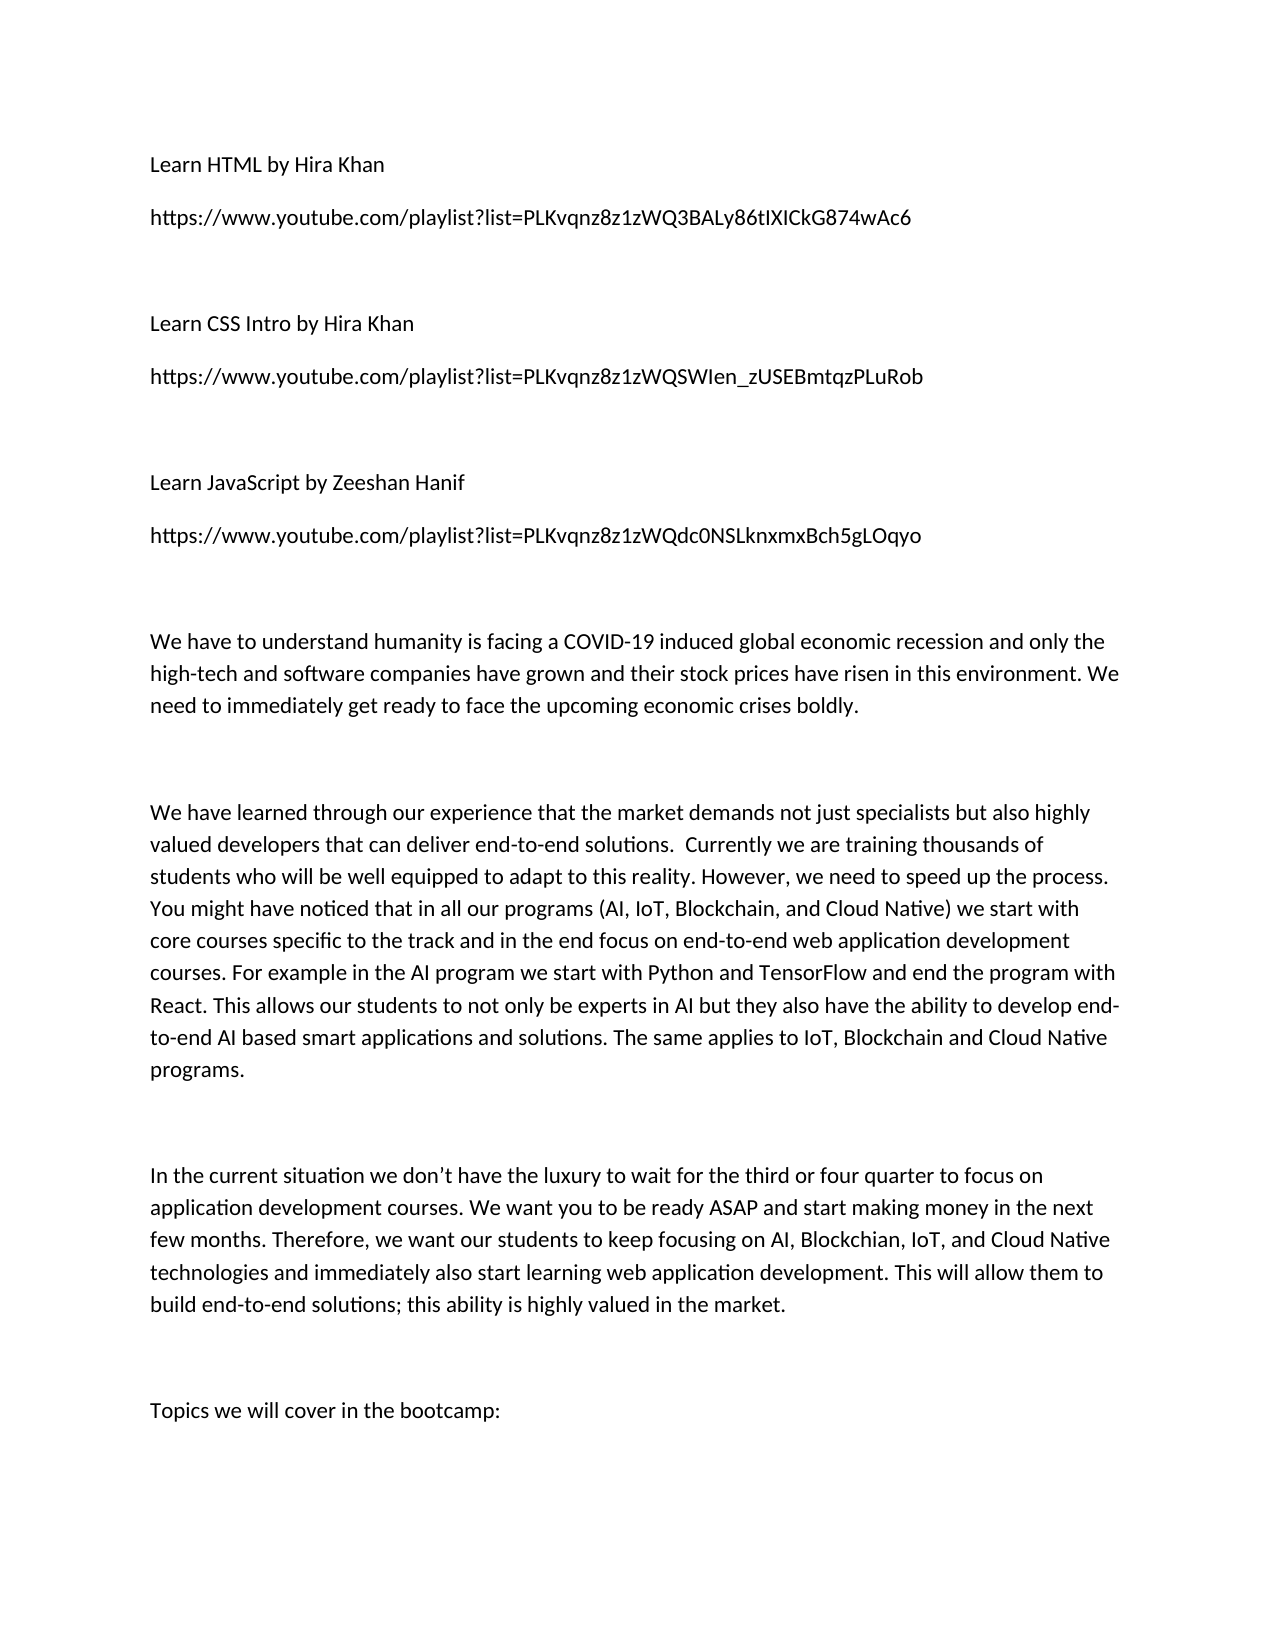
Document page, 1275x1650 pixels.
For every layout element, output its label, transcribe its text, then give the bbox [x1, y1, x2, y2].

text We have learned through our experience that the market demands not just specialists but also highly valued developers that can deliver end-to-end solutions. Currently we are training thousands of students who will be well equipped to adapt to this reality. However, we need to speed up the process. You might have noticed that in all our programs (AI, IoT, Blockchain, and Cloud Native) we start with core courses specific to the track and in the end focus on end-to-end web application development courses. For example in the AI program we start with Python and TensorFlow and end the program with React. This allows our students to not only be experts in AI but they also have the ability to develop end-to-end AI based smart applications and solutions. The same applies to IoT, Blockchain and Cloud Native programs. [150, 798, 1125, 1083]
text https://www.youtube.com/playlist?list=PLKvqnz8z1zWQSWIen_zUSEBmtqzPLuRob [150, 362, 1125, 390]
text We have to understand humanity is facing a COVID-19 induced global economic recession and only the high-tech and software companies have grown and their stock prices have risen in this environment. We need to immediately get ready to face the upcoming economic crises boldly. [150, 627, 1125, 719]
text Learn CSS Intro by Hira Khan [150, 309, 1125, 337]
text Learn HTML by Hira Khan [150, 150, 1125, 178]
text https://www.youtube.com/playlist?list=PLKvqnz8z1zWQdc0NSLknxmxBch5gLOqyo [150, 521, 1125, 549]
text Topics we will cover in the bootcamp: [150, 1396, 1125, 1424]
text In the current situation we don’t have the luxury to wait for the third or four quarter to focus on application development courses. We want you to be ready ASAP and start making money in the next few months. Therefore, we want our students to keep focusing on AI, Blockchian, IoT, and Cloud Native technologies and immediately also start learning web application development. This will allow them to build end-to-end solutions; this ability is highly valued in the market. [150, 1161, 1125, 1318]
text https://www.youtube.com/playlist?list=PLKvqnz8z1zWQ3BALy86tIXICkG874wAc6 [150, 203, 1125, 231]
text Learn JavaScript by Zeeshan Hanif [150, 468, 1125, 496]
